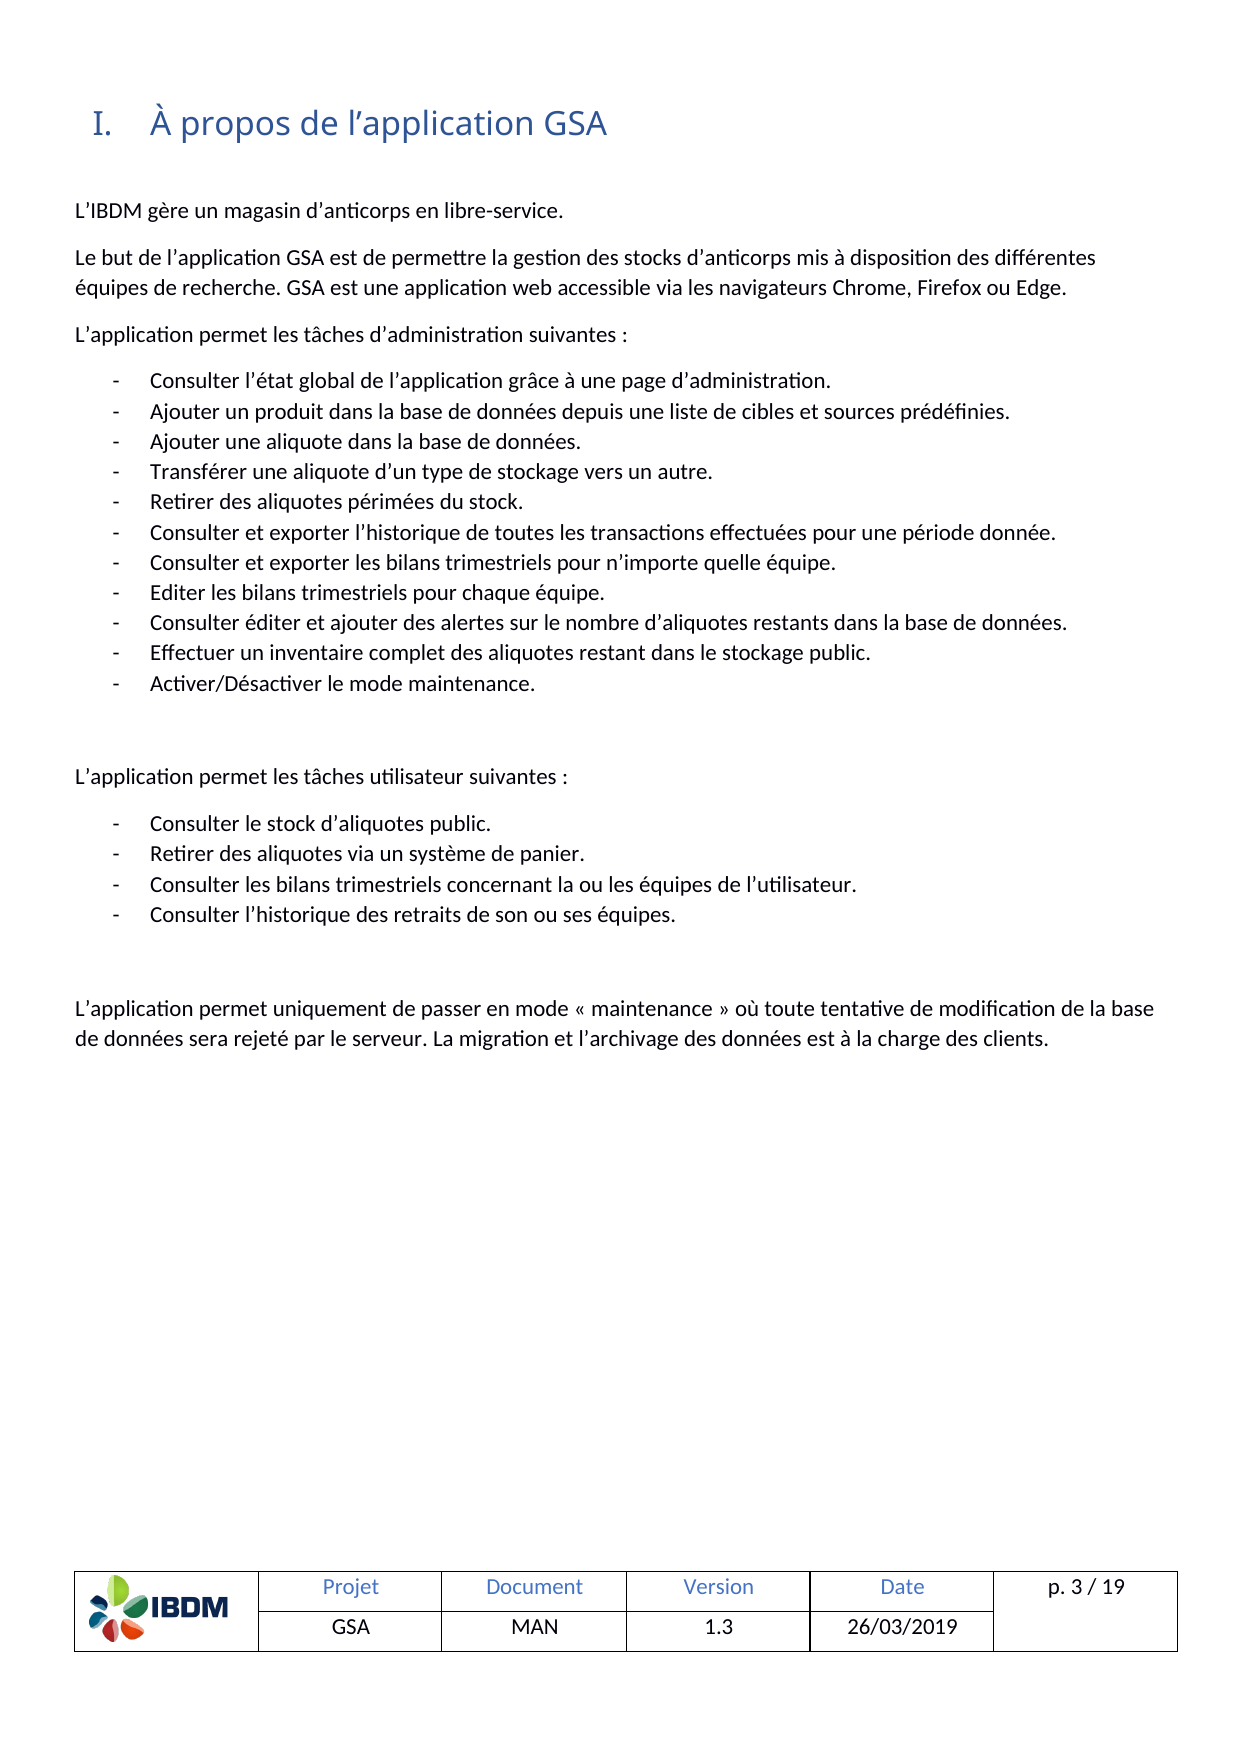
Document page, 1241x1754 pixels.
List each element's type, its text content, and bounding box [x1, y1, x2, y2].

text L’IBDM gère un magasin d’anticorps en libre-service. [75, 196, 1165, 224]
list Consulter et exporter l’historique de toutes les transactions effectuées pour une période donnée. [112, 518, 1165, 546]
list Ajouter un produit dans la base de données depuis une liste de cibles et sources prédéfinies. [112, 397, 1165, 425]
list Activer/Désactiver le mode maintenance. [112, 669, 1165, 697]
list Editer les bilans trimestriels pour chaque équipe. [112, 578, 1165, 606]
text L’application permet les tâches utilisateur suivantes : [75, 762, 1165, 791]
picture [83, 1573, 235, 1645]
list Effectuer un inventaire complet des aliquotes restant dans le stockage public. [112, 638, 1165, 667]
list Consulter l’historique des retraits de son ou ses équipes. [112, 900, 1165, 928]
list Ajouter une aliquote dans la base de données. [112, 427, 1165, 455]
list Consulter et exporter les bilans trimestriels pour n’importe quelle équipe. [112, 548, 1165, 576]
text L’application permet uniquement de passer en mode « maintenance » où toute tentative de modification de la base de données sera rejeté par le serveur. La migration et l’archivage des données est à la charge des clients. [75, 994, 1165, 1052]
list Consulter le stock d’aliquotes public. [112, 809, 1165, 837]
list Consulter l’état global de l’application grâce à une page d’administration. [112, 367, 1165, 395]
list Retirer des aliquotes via un système de panier. [112, 839, 1165, 868]
list Retirer des aliquotes périmées du stock. [112, 487, 1165, 516]
list Consulter les bilans trimestriels concernant la ou les équipes de l’utilisateur. [112, 870, 1165, 898]
text L’application permet les tâches d’administration suivantes : [75, 320, 1165, 348]
list Transférer une aliquote d’un type de stockage vers un autre. [112, 457, 1165, 485]
subtitle À propos de l’application GSA [112, 100, 1165, 145]
list Consulter éditer et ajouter des alertes sur le nombre d’aliquotes restants dans la base de données. [112, 608, 1165, 636]
text Le but de l’application GSA est de permettre la gestion des stocks d’anticorps mis à disposition des différentes équipes de recherche. GSA est une application web accessible via les navigateurs Chrome, Firefox ou Edge. [75, 243, 1165, 301]
